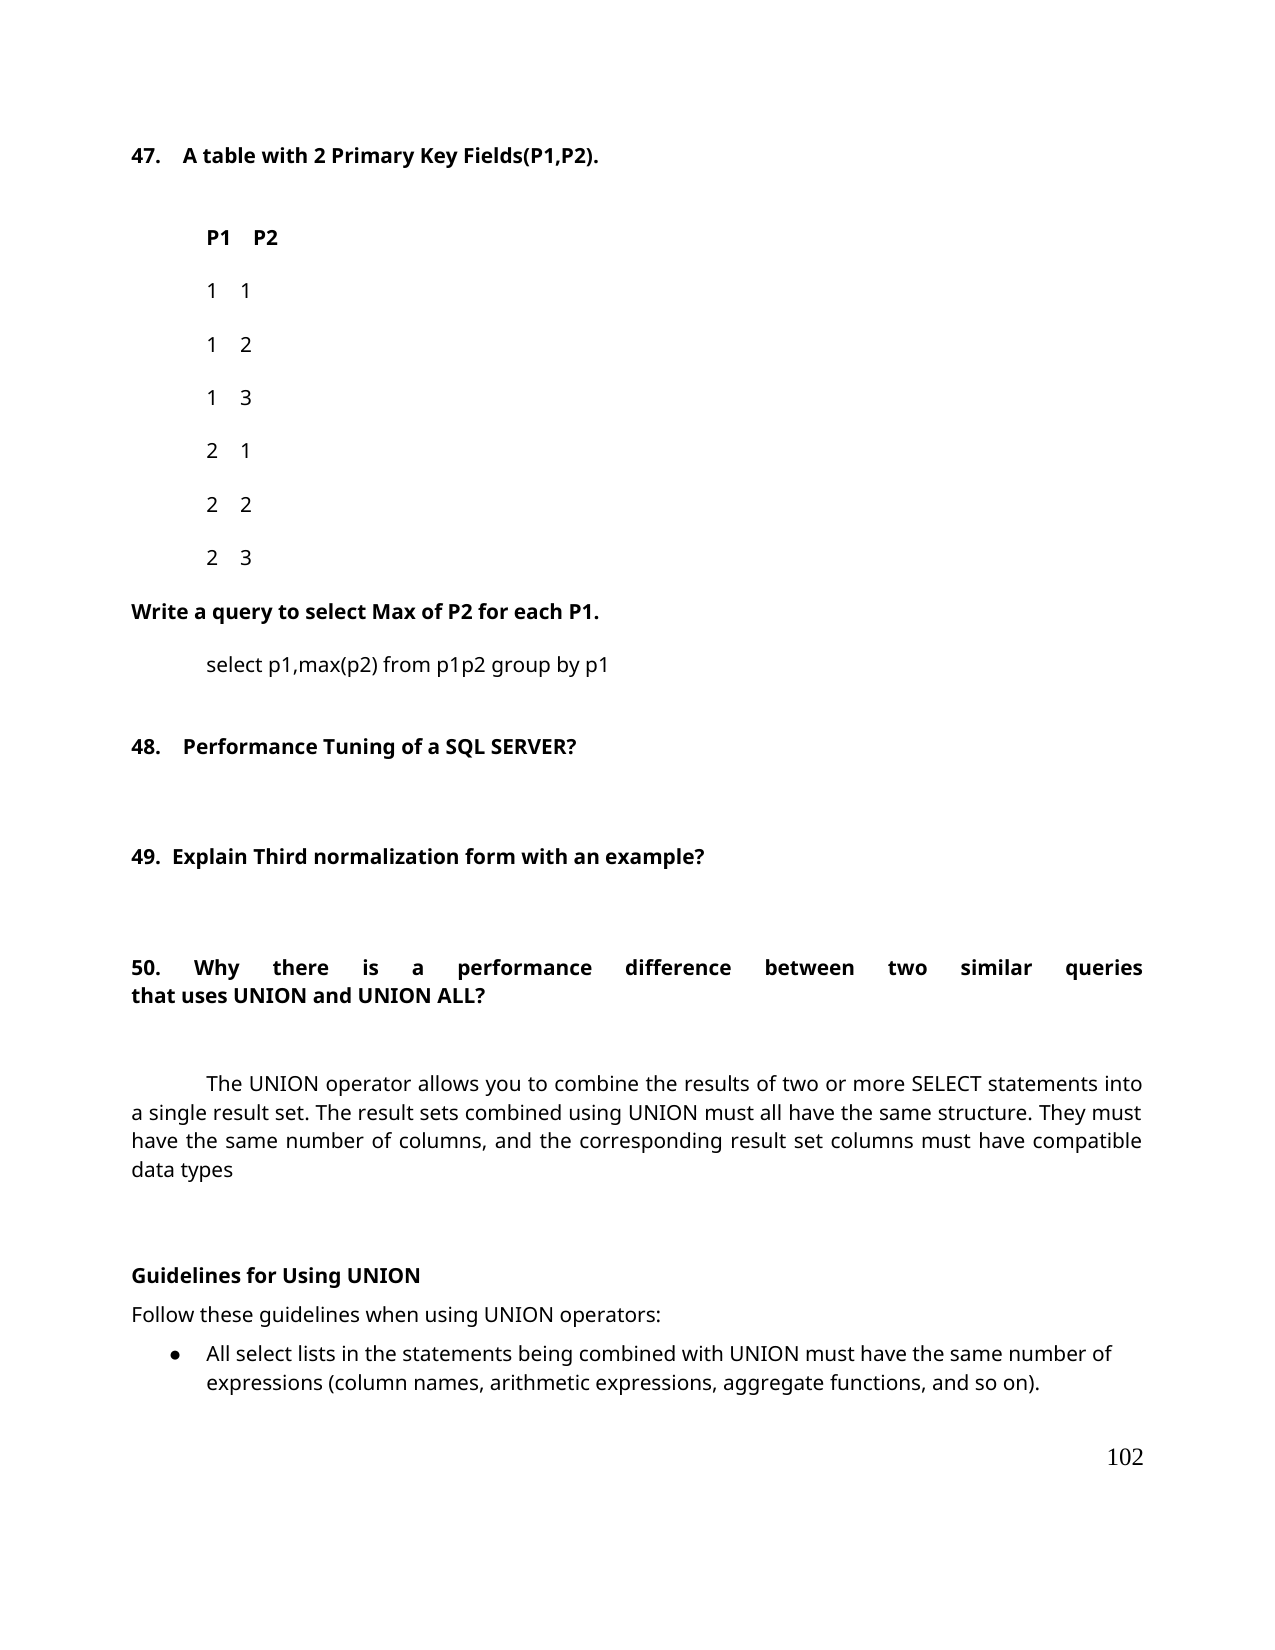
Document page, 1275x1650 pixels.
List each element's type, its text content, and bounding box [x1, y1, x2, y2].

subtitle The UNION operator allows you to combine the results of two or more SELECT statements into a single result set. The result sets combined using UNION must all have the same structure. They must have the same number of columns, and the corresponding result set columns must have compatible data types [131, 1069, 1144, 1183]
subtitle 49. Explain Third normalization form with an example? [131, 786, 1144, 871]
subtitle P1 P2 [131, 194, 1144, 251]
subtitle 1 1 [131, 276, 1144, 305]
text Follow these guidelines when using UNION operators: [131, 1300, 1144, 1329]
list All select lists in the statements being combined with UNION must have the same number of expressions (column names, arithmetic expressions, aggregate functions, and so on). [169, 1339, 1144, 1396]
subtitle 50. Why there is a performance difference between two similar queries that uses UNION and UNION ALL? [131, 896, 1144, 1010]
subtitle 1 3 [131, 383, 1144, 412]
subtitle 48. Performance Tuning of a SQL SERVER? [131, 704, 1144, 761]
subtitle Guidelines for Using UNION [131, 1262, 1144, 1290]
subtitle 47. A table with 2 Primary Key Fields(P1,P2). [131, 112, 1144, 169]
subtitle 2 2 [131, 490, 1144, 518]
subtitle Write a query to select Max of P2 for each P1. [131, 597, 1144, 625]
subtitle 2 3 [131, 543, 1144, 572]
subtitle 1 2 [131, 330, 1144, 358]
subtitle 2 1 [131, 437, 1144, 465]
subtitle select p1,max(p2) from p1p2 group by p1 [131, 650, 1144, 679]
